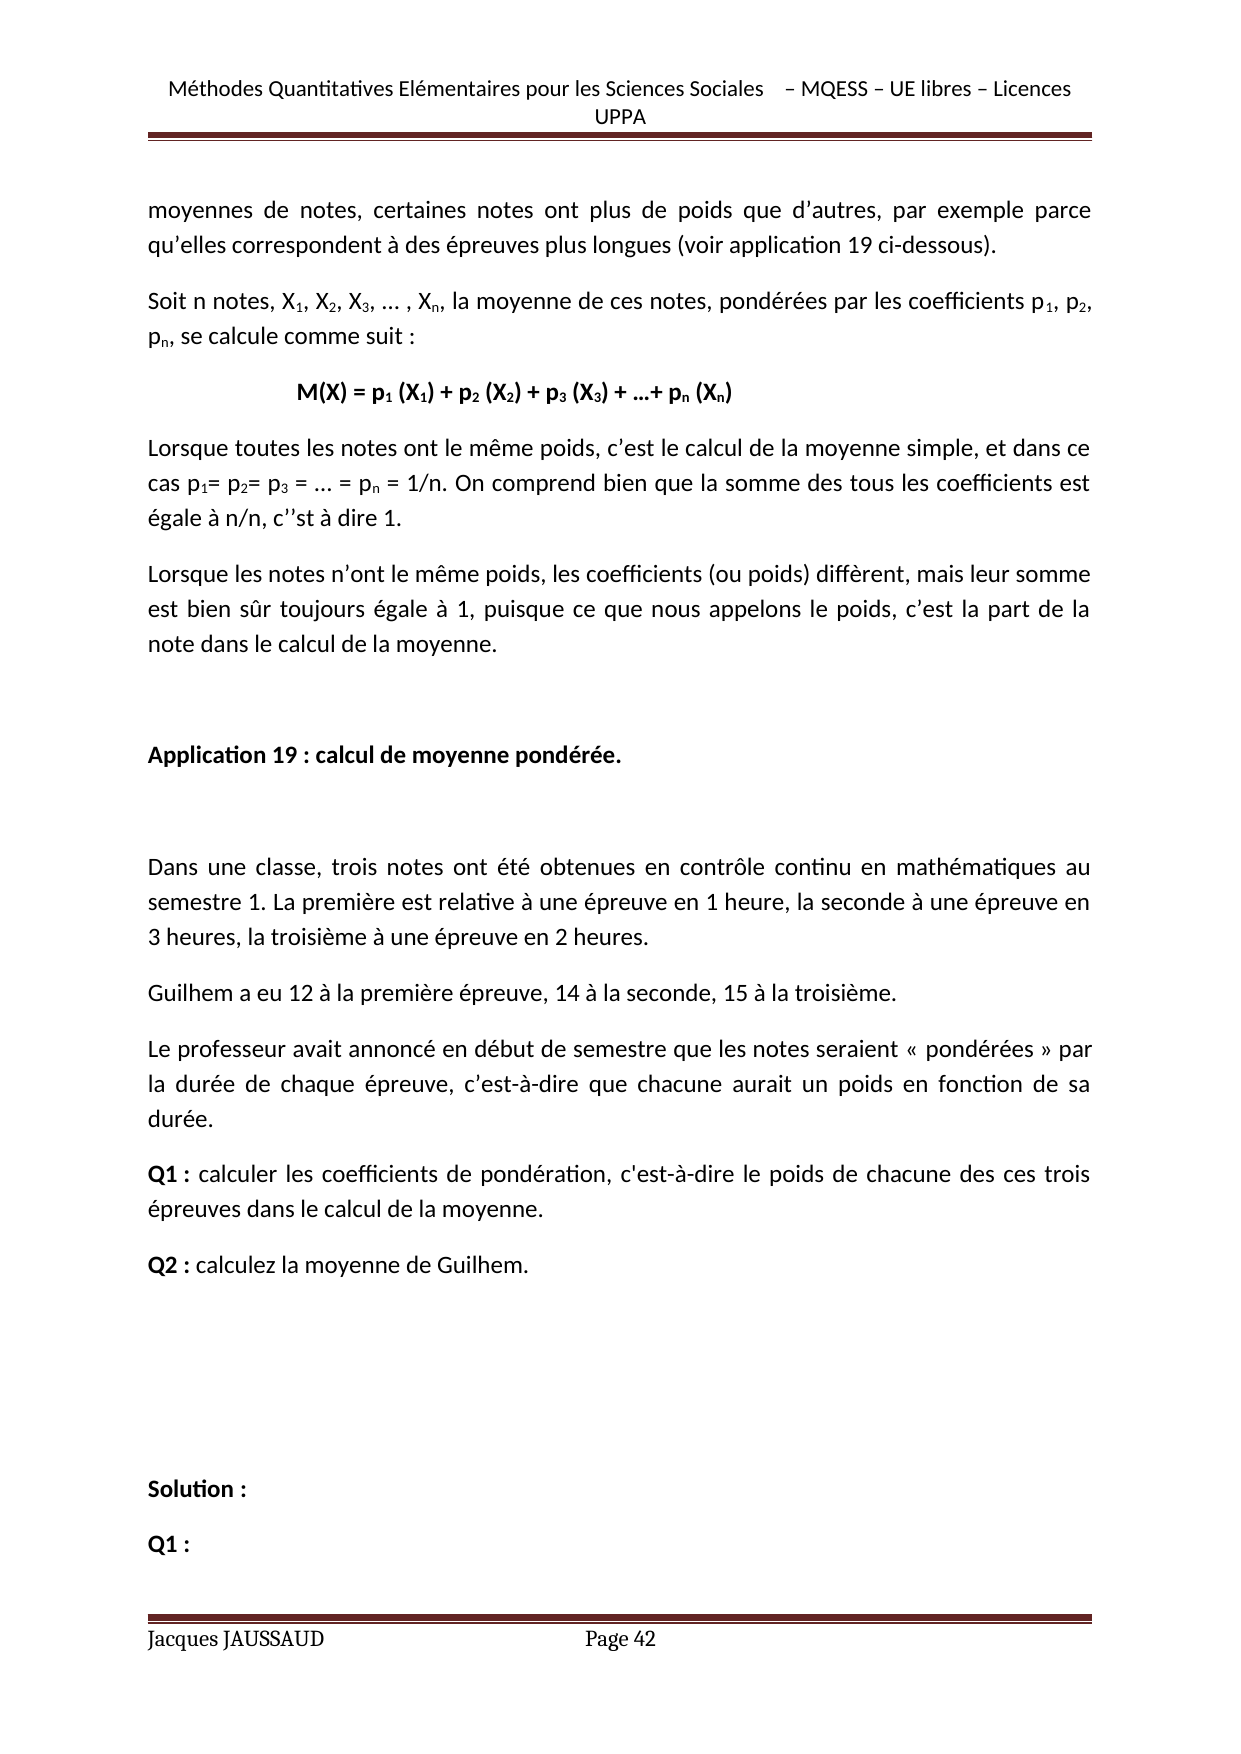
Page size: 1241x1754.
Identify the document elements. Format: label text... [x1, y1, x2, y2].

text Lorsque les notes n’ont le même poids, les coefficients (ou poids) diffèrent, mais leur somme est bien sûr toujours égale à 1, puisque ce que nous appelons le poids, c’est la part de la note dans le calcul de la moyenne. [148, 558, 1092, 658]
text Guilhem a eu 12 à la première épreuve, 14 à la seconde, 15 à la troisième. [148, 977, 1092, 1007]
text M(X) = p1 (X1) + p2 (X2) + p3 (X3) + …+ pn (Xn) [223, 376, 1092, 407]
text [148, 194, 1092, 260]
text Soit n notes, X1, X2, X3, … , Xn, la moyenne de ces notes, pondérées par les coefficients p1, p2, pn, se calcule comme suit : [148, 285, 1092, 351]
text Q1 : [148, 1528, 1092, 1559]
text Solution : [148, 1473, 1092, 1503]
text Application 19 : calcul de moyenne pondérée. [148, 739, 1092, 770]
text Lorsque toutes les notes ont le même poids, c’est le calcul de la moyenne simple, et dans ce cas p1= p2= p3 = … = pn = 1/n. On comprend bien que la somme des tous les coefficients est égale à n/n, c’’st à dire 1. [148, 432, 1092, 532]
text Q1 : calculer les coefficients de pondération, c'est-à-dire le poids de chacune des ces trois épreuves dans le calcul de la moyenne. [148, 1158, 1092, 1224]
text Q2 : calculez la moyenne de Guilhem. [148, 1249, 1092, 1280]
text Le professeur avait annoncé en début de semestre que les notes seraient « pondérées » par la durée de chaque épreuve, c’est-à-dire que chacune aurait un poids en fonction de sa durée. [148, 1033, 1092, 1133]
text Dans une classe, trois notes ont été obtenues en contrôle continu en mathématiques au semestre 1. La première est relative à une épreuve en 1 heure, la seconde à une épreuve en 3 heures, la troisième à une épreuve en 2 heures. [148, 851, 1092, 952]
